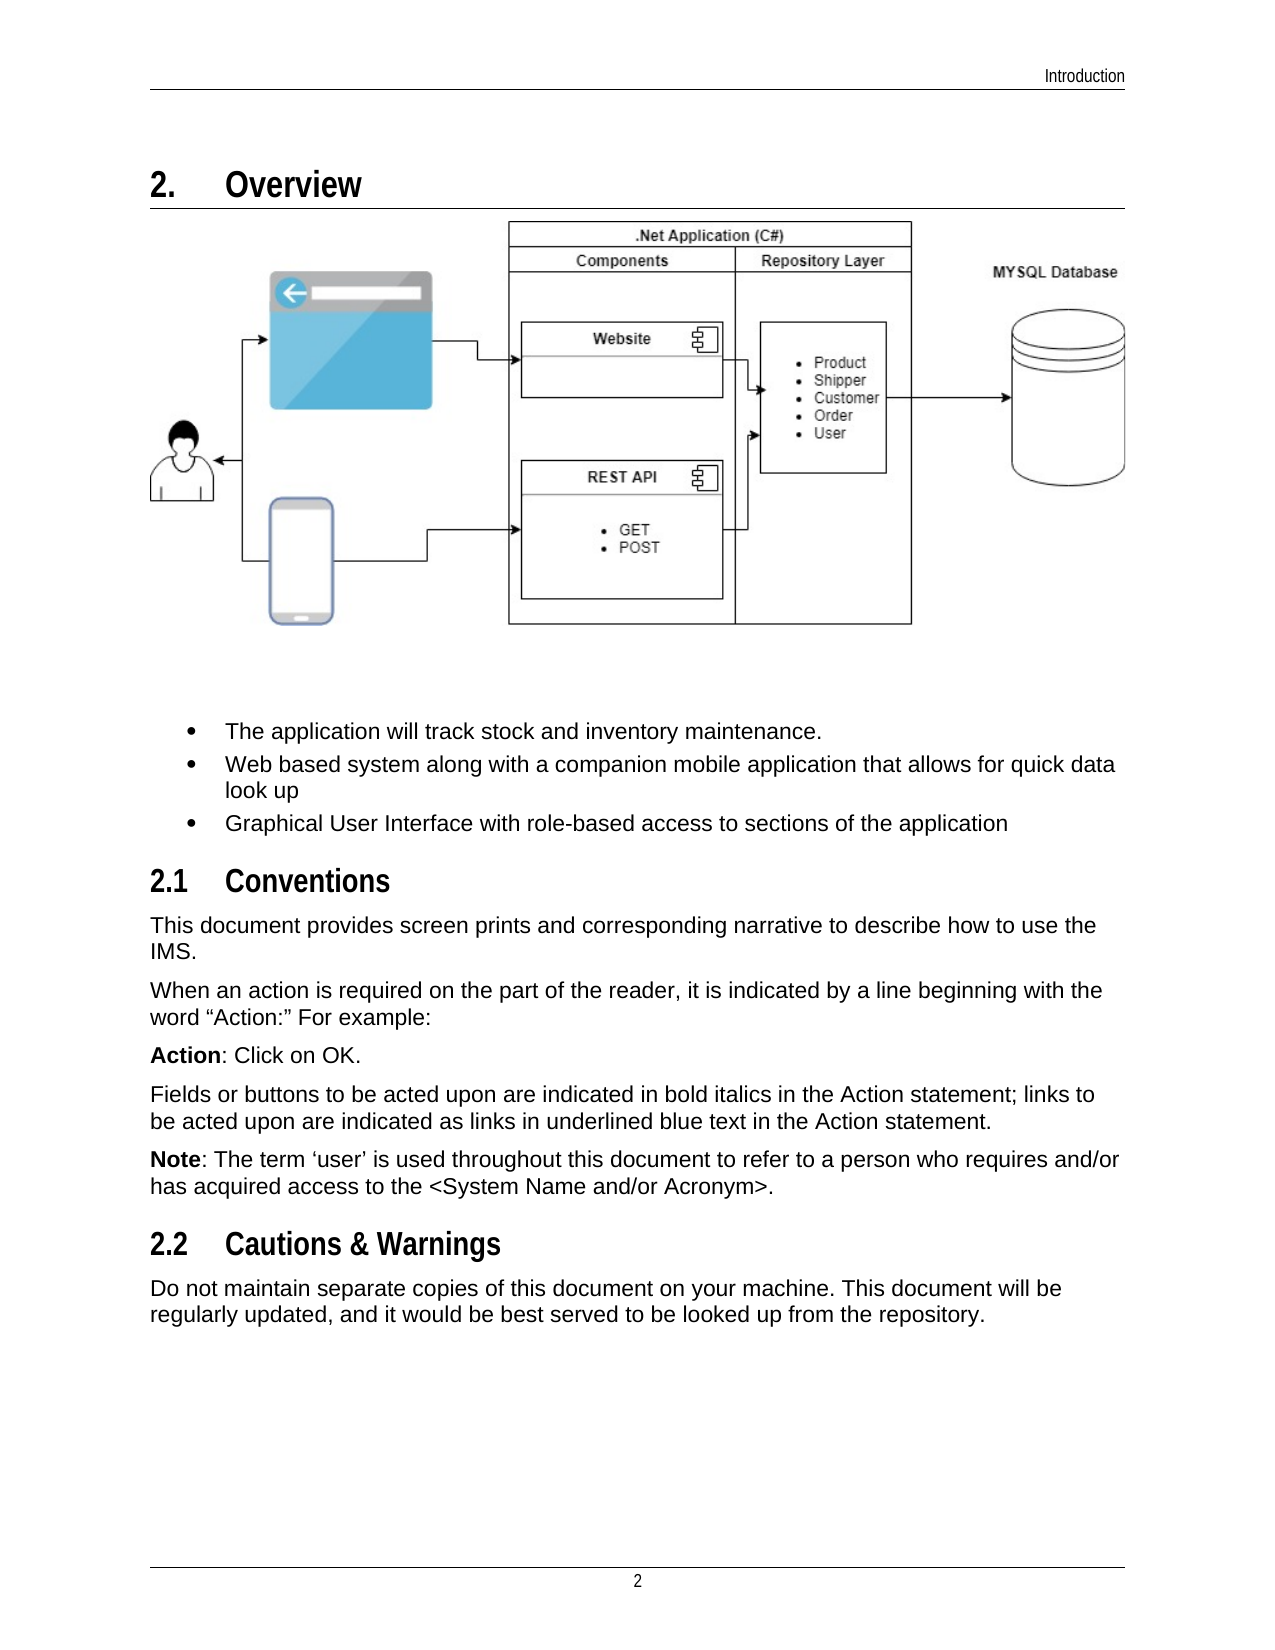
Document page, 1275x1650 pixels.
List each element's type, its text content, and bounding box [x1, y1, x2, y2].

picture [150, 221, 1125, 626]
text Fields or buttons to be acted upon are indicated in bold italics in the Action statement; links to be acted upon are indicated as links in underlined blue text in the Action statement. [150, 1081, 1125, 1134]
text Do not maintain separate copies of this document on your machine. This document will be regularly updated, and it would be best served to be looked up from the repository. [150, 1275, 1125, 1328]
subtitle Overview [150, 162, 1125, 208]
subtitle Cautions & Warnings [150, 1224, 1125, 1262]
text When an action is required on the part of the reader, it is indicated by a line beginning with the word “Action:” For example: [150, 977, 1125, 1030]
subtitle Conventions [150, 861, 1125, 899]
text The application will track stock and inventory maintenance. [187, 718, 1125, 745]
text Note: The term ‘user’ is used throughout this document to refer to a person who requires and/or has acquired access to the <System Name and/or Acronym>. [150, 1146, 1125, 1199]
text Web based system along with a companion mobile application that allows for quick data look up [187, 751, 1125, 804]
text Graphical User Interface with role-based access to sections of the application [187, 810, 1125, 836]
text Action: Click on OK. [150, 1042, 1125, 1069]
text This document provides screen prints and corresponding narrative to describe how to use the IMS. [150, 912, 1125, 965]
